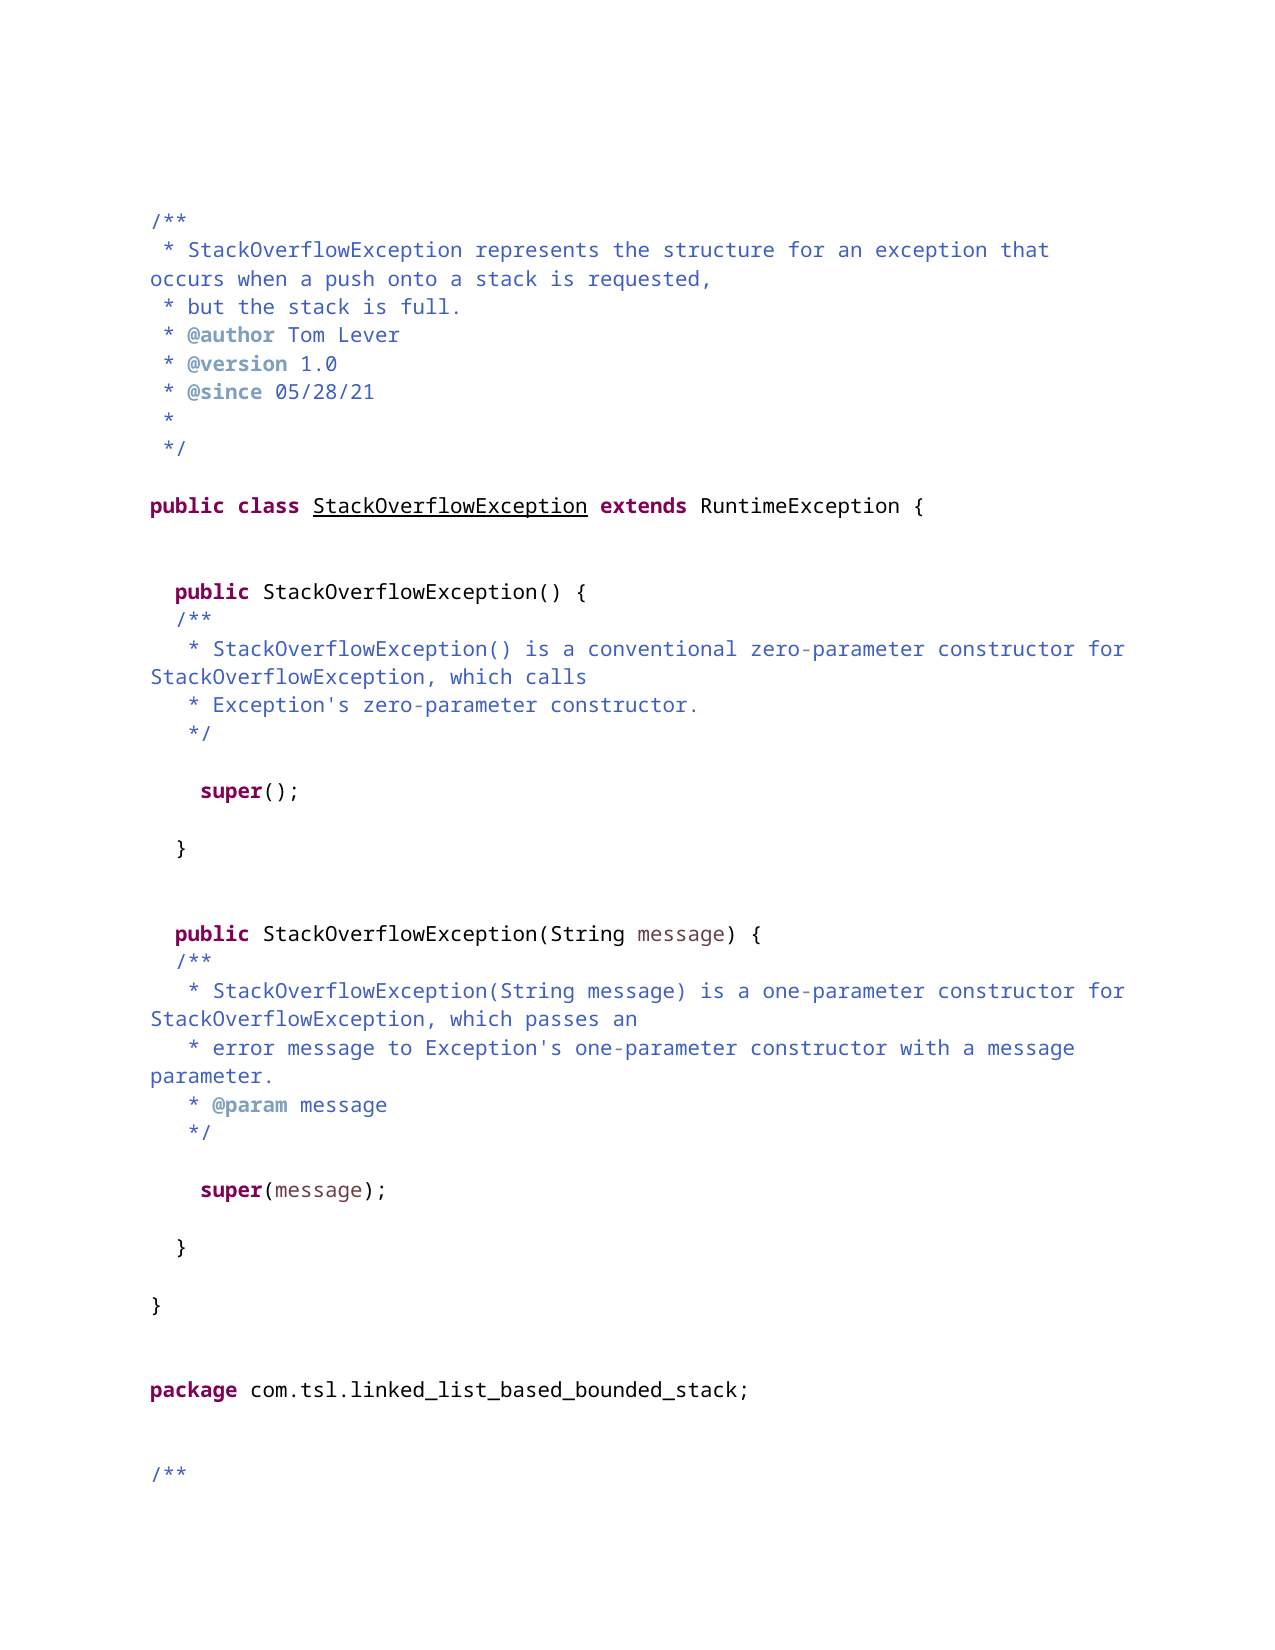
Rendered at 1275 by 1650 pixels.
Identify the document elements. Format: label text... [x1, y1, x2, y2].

text super(); [150, 776, 1125, 805]
text } [150, 1290, 1125, 1318]
text */ [150, 719, 1125, 747]
text * @author Tom Lever [150, 321, 1125, 349]
text * StackOverflowException() is a conventional zero-parameter constructor for StackOverflowException, which calls [150, 634, 1125, 691]
text * error message to Exception's one-parameter constructor with a message parameter. [150, 1033, 1125, 1090]
text * @since 05/28/21 [150, 377, 1125, 406]
text } [150, 1232, 1125, 1261]
text } [150, 833, 1125, 862]
text public StackOverflowException() { [150, 577, 1125, 605]
text package com.tsl.linked_list_based_bounded_stack; [150, 1375, 1125, 1403]
text * Exception's zero-parameter constructor. [150, 691, 1125, 719]
text */ [150, 1118, 1125, 1147]
text super(message); [150, 1175, 1125, 1204]
text * StackOverflowException represents the structure for an exception that occurs when a push onto a stack is requested, [150, 235, 1125, 292]
text /** [150, 1460, 1125, 1489]
text /** [150, 605, 1125, 634]
text public StackOverflowException(String message) { [150, 919, 1125, 947]
text /** [150, 207, 1125, 235]
text * but the stack is full. [150, 292, 1125, 321]
text * StackOverflowException(String message) is a one-parameter constructor for StackOverflowException, which passes an [150, 976, 1125, 1033]
text public class StackOverflowException extends RuntimeException { [150, 491, 1125, 520]
text * @param message [150, 1090, 1125, 1118]
text */ [150, 434, 1125, 463]
text * [150, 406, 1125, 434]
text * @version 1.0 [150, 349, 1125, 377]
text /** [150, 947, 1125, 976]
